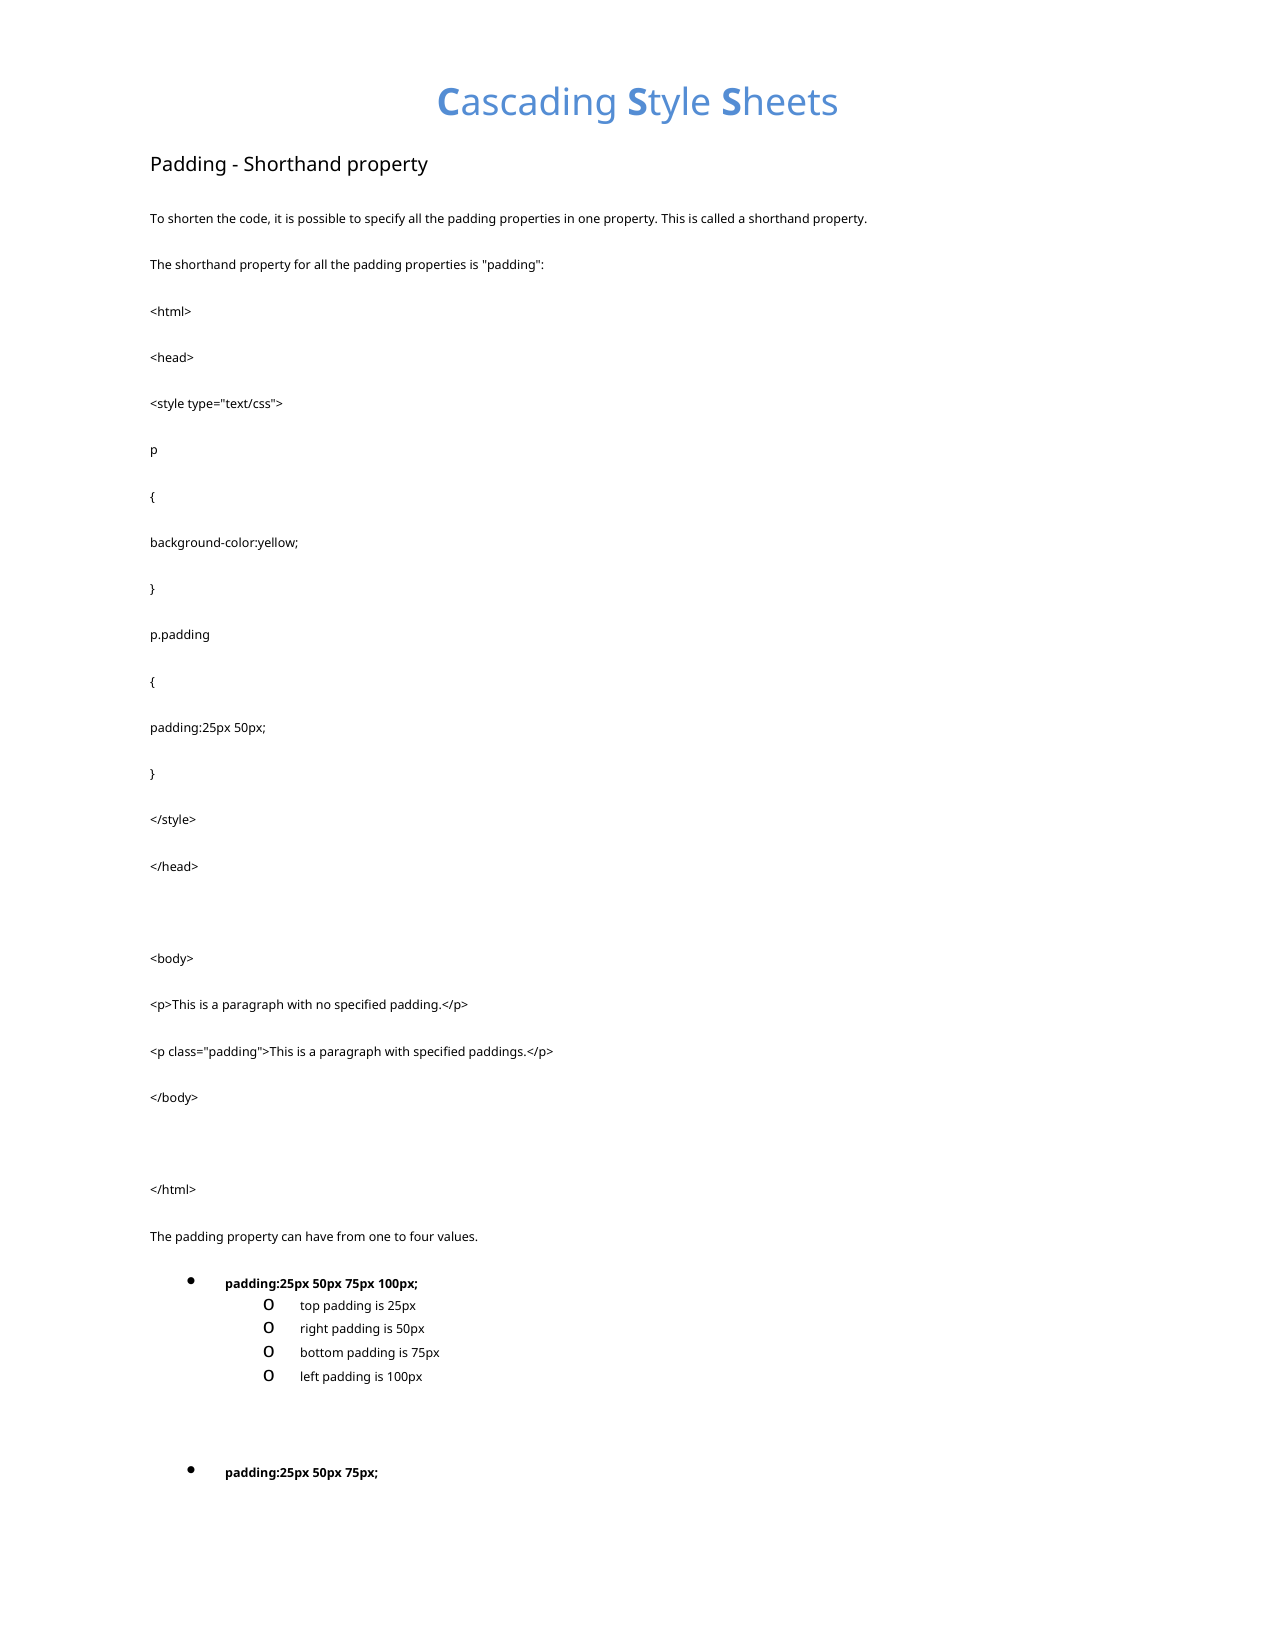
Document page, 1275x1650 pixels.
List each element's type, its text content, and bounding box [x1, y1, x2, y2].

text To shorten the code, it is possible to specify all the padding properties in one property. This is called a shorthand property. [150, 210, 1125, 227]
text background-color:yellow; [150, 534, 1125, 551]
text The padding property can have from one to four values. [150, 1228, 1125, 1245]
text p [150, 441, 1125, 458]
text } [150, 580, 1125, 597]
text </body> [150, 1089, 1125, 1106]
text </head> [150, 858, 1125, 875]
list left padding is 100px [262, 1364, 1125, 1387]
list bottom padding is 75px [262, 1340, 1125, 1364]
text <body> [150, 950, 1125, 967]
list top padding is 25px [262, 1293, 1125, 1316]
text The shorthand property for all the padding properties is "padding": [150, 256, 1125, 273]
text <head> [150, 349, 1125, 366]
list padding:25px 50px 75px; [187, 1463, 1125, 1482]
text <p class="padding">This is a paragraph with specified paddings.</p> [150, 1043, 1125, 1060]
text <style type="text/css"> [150, 395, 1125, 412]
text { [150, 488, 1125, 505]
list padding:25px 50px 75px 100px; [187, 1274, 1125, 1293]
text </html> [150, 1181, 1125, 1198]
text <html> [150, 303, 1125, 320]
list right padding is 50px [262, 1316, 1125, 1340]
text </style> [150, 811, 1125, 828]
text p.padding [150, 626, 1125, 643]
text } [150, 765, 1125, 782]
text padding:25px 50px; [150, 719, 1125, 736]
subtitle Padding - Shorthand property [150, 150, 1125, 177]
text { [150, 673, 1125, 690]
text <p>This is a paragraph with no specified padding.</p> [150, 996, 1125, 1013]
